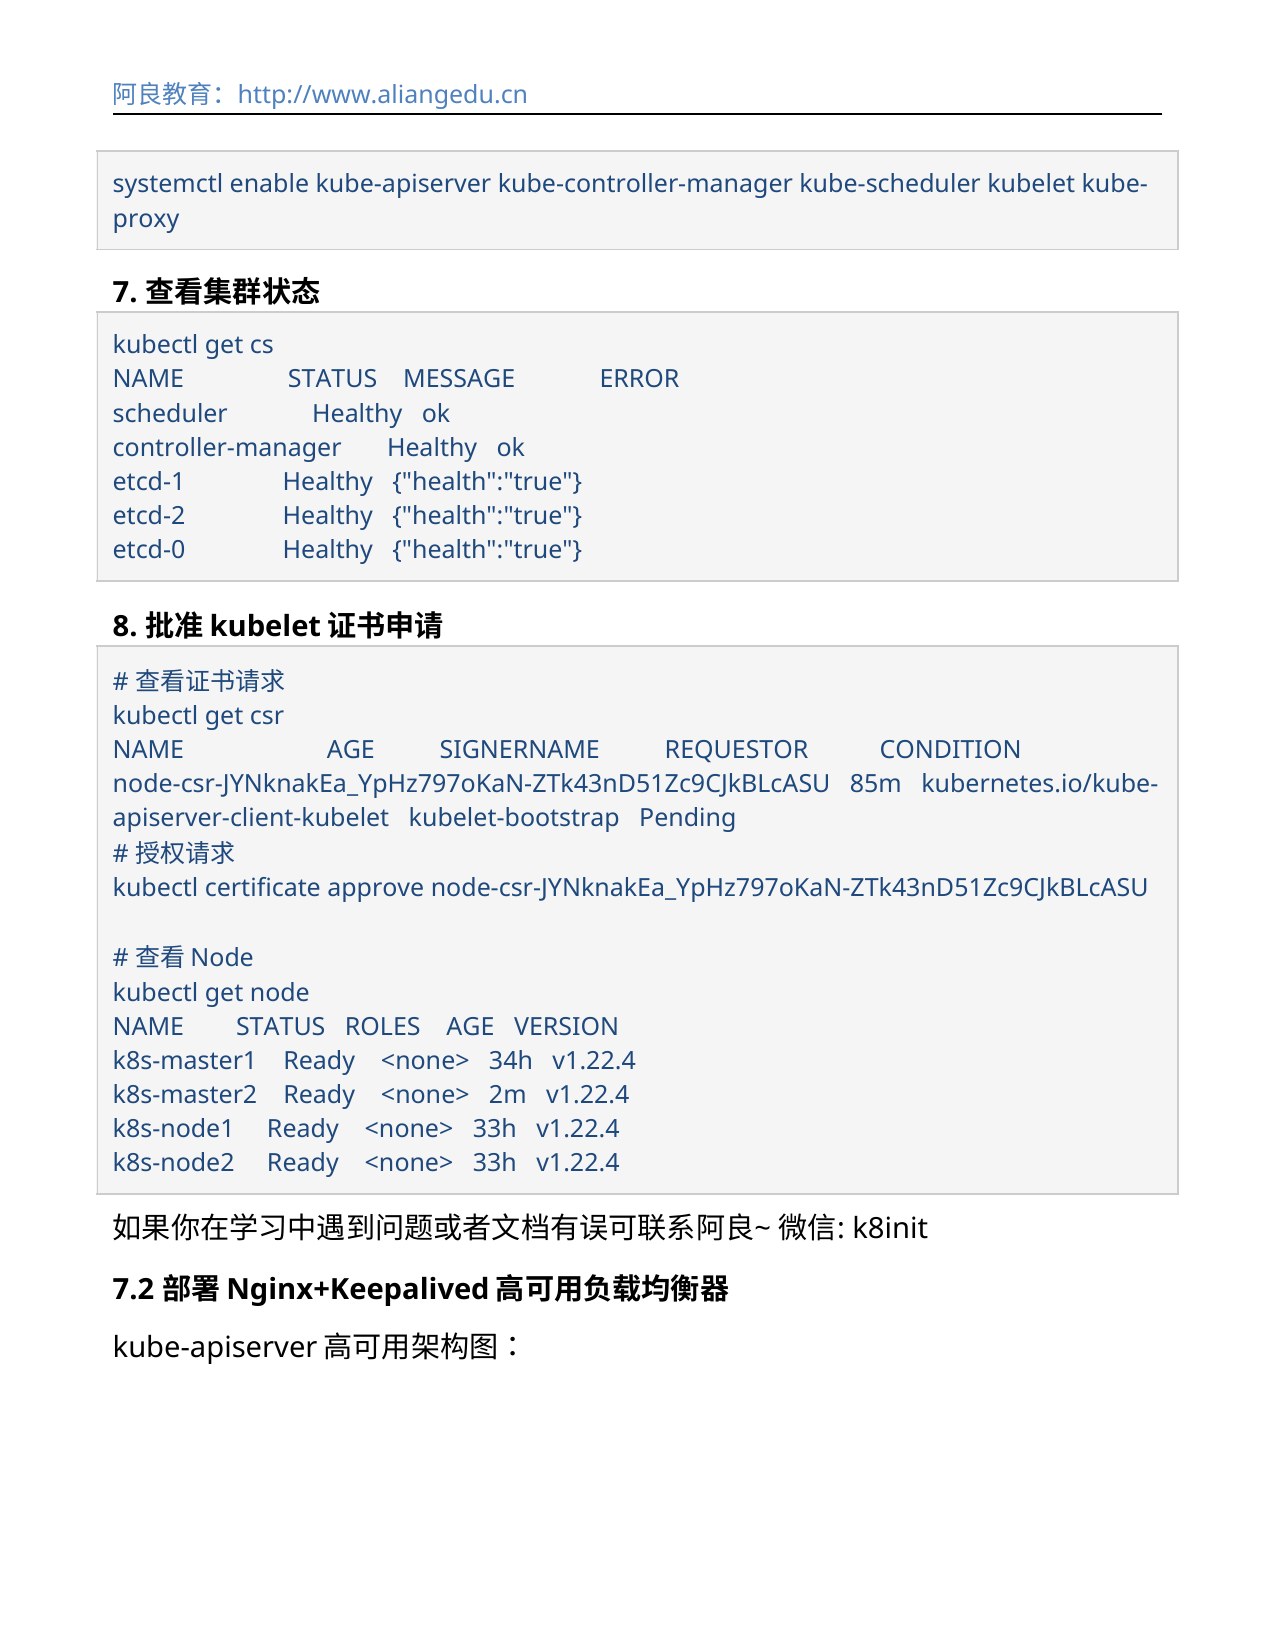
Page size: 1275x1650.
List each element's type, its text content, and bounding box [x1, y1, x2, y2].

subtitle 7. 查看集群状态 [112, 271, 1162, 311]
text # 查看证书请求 kubectl get csr NAME AGE SIGNERNAME REQUESTOR CONDITION node-csr-JYNknakEa_YpHz797oKaN-ZTk43nD51Zc9CJkBLcASU 85m kubernetes.io/kube-apiserver-client-kubelet kubelet-bootstrap Pending # 授权请求 kubectl certificate approve node-csr-JYNknakEa_YpHz797oKaN-ZTk43nD51Zc9CJkBLcASU # 查看Node kubectl get node NAME STATUS ROLES AGE VERSION k8s-master1 Ready <none> 34h v1.22.4 k8s-master2 Ready <none> 2m v1.22.4 k8s-node1 Ready <none> 33h v1.22.4 k8s-node2 Ready <none> 33h v1.22.4 [98, 647, 1177, 1193]
text 如果你在学习中遇到问题或者文档有误可联系阿良~ 微信: k8init [112, 1205, 1162, 1247]
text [98, 152, 1177, 249]
text kubectl get cs NAME STATUS MESSAGE ERROR scheduler Healthy ok controller-manager Healthy ok etcd-1 Healthy {"health":"true"} etcd-2 Healthy {"health":"true"} etcd-0 Healthy {"health":"true"} [98, 313, 1177, 580]
subtitle 7.2 部署Nginx+Keepalived高可用负载均衡器 [112, 1268, 1162, 1308]
subtitle 8. 批准kubelet证书申请 [112, 602, 1162, 645]
text kube-apiserver高可用架构图： [112, 1327, 1162, 1366]
